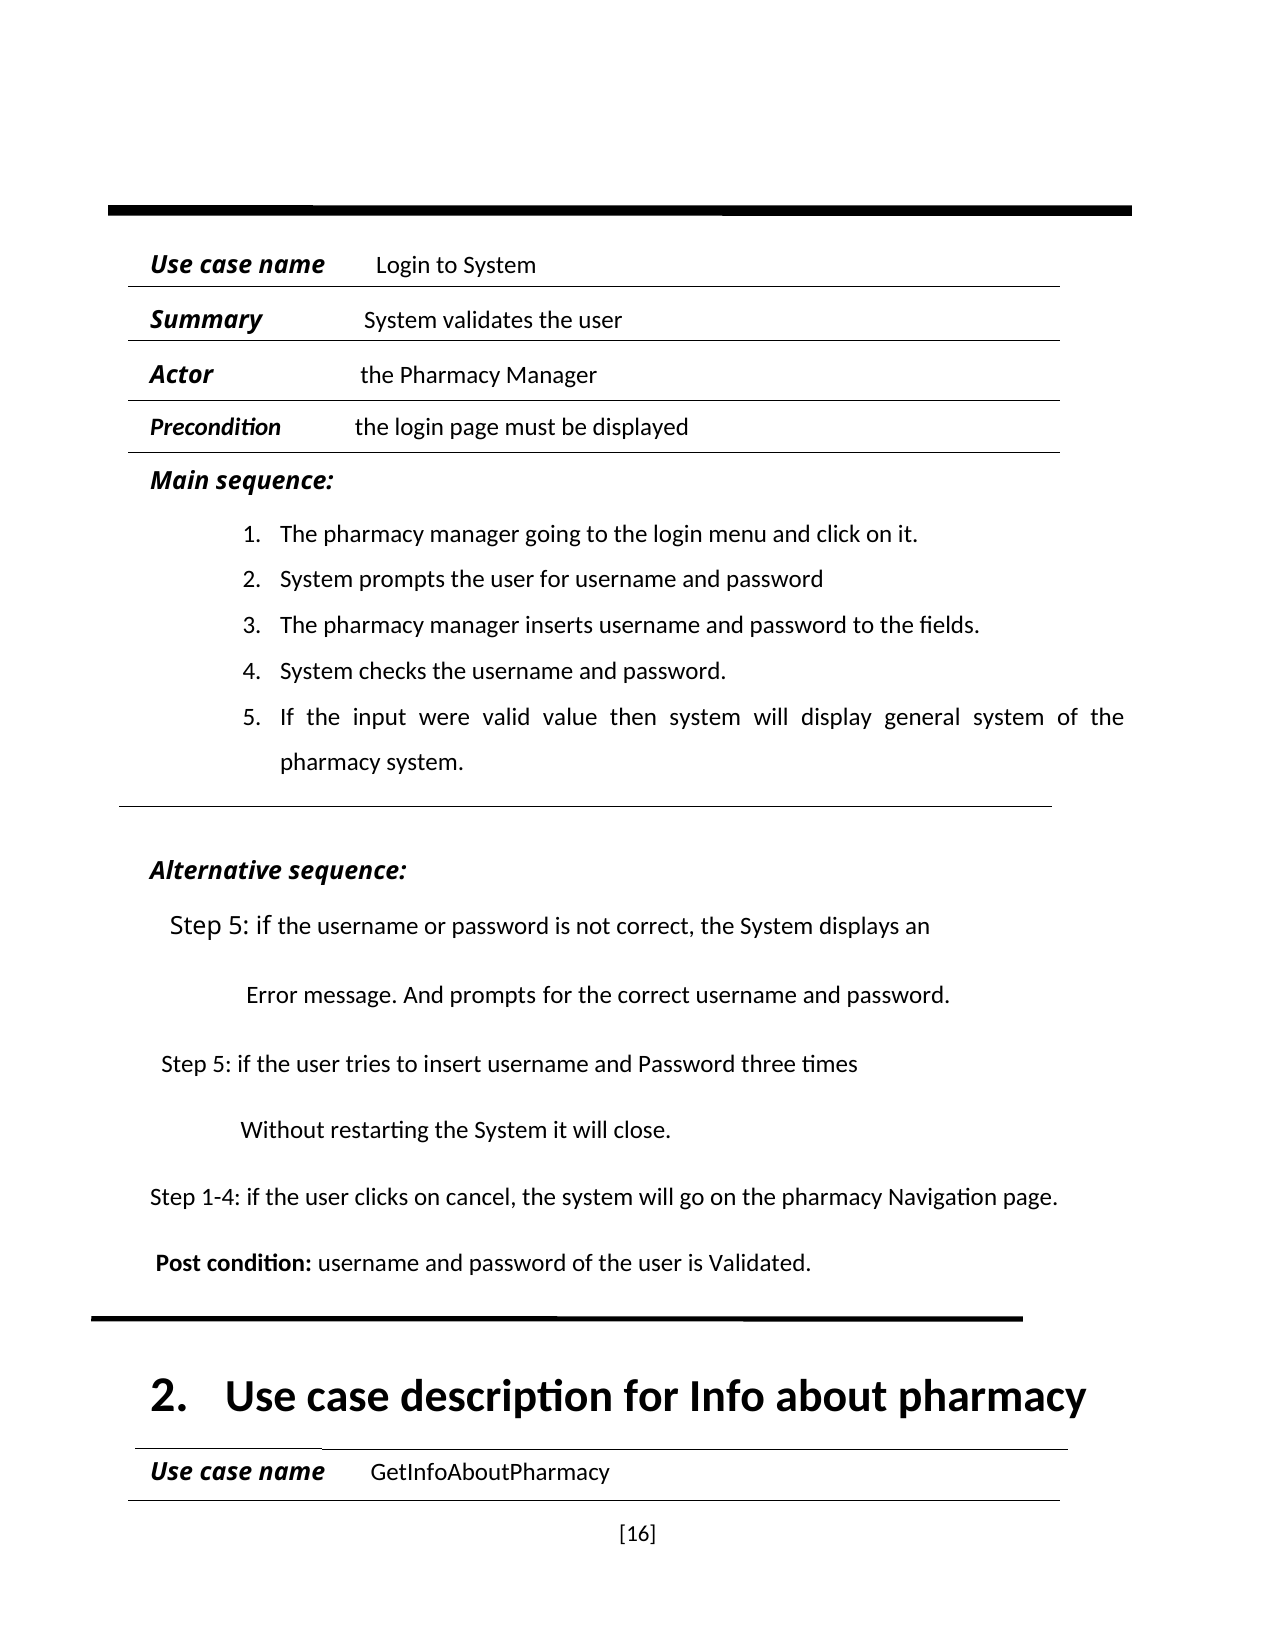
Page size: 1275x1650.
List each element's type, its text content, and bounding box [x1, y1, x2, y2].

list System checks the username and password. [242, 655, 1125, 686]
text Main sequence: [150, 463, 1125, 497]
list System prompts the user for username and password [242, 563, 1125, 594]
text Error message. And prompts for the correct username and password. [150, 979, 1125, 1010]
list If the input were valid value then system will display general system of the pharmacy system. [242, 701, 1125, 777]
text Use case name Login to System [150, 247, 1125, 281]
text Step 5: if the username or password is not correct, the System displays an [150, 908, 1125, 942]
text Step 5: if the user tries to insert username and Password three times [150, 1048, 1125, 1078]
text Without restarting the System it will close. [150, 1114, 1125, 1145]
list Use case description for Info about pharmacy [150, 1363, 1125, 1424]
list The pharmacy manager going to the login menu and click on it. [242, 518, 1125, 548]
text Use case name GetInfoAboutPharmacy [150, 1454, 1125, 1488]
text Summary System validates the user [150, 302, 1125, 336]
text Precondition the login page must be displayed [150, 412, 1125, 442]
text Actor the Pharmacy Manager [150, 357, 1125, 391]
text Step 1-4: if the user clicks on cancel, the system will go on the pharmacy Navigation page. [150, 1181, 1125, 1211]
text Post condition: username and password of the user is Validated. [150, 1247, 1125, 1278]
text Alternative sequence: [150, 853, 1125, 887]
list The pharmacy manager inserts username and password to the fields. [242, 609, 1125, 640]
